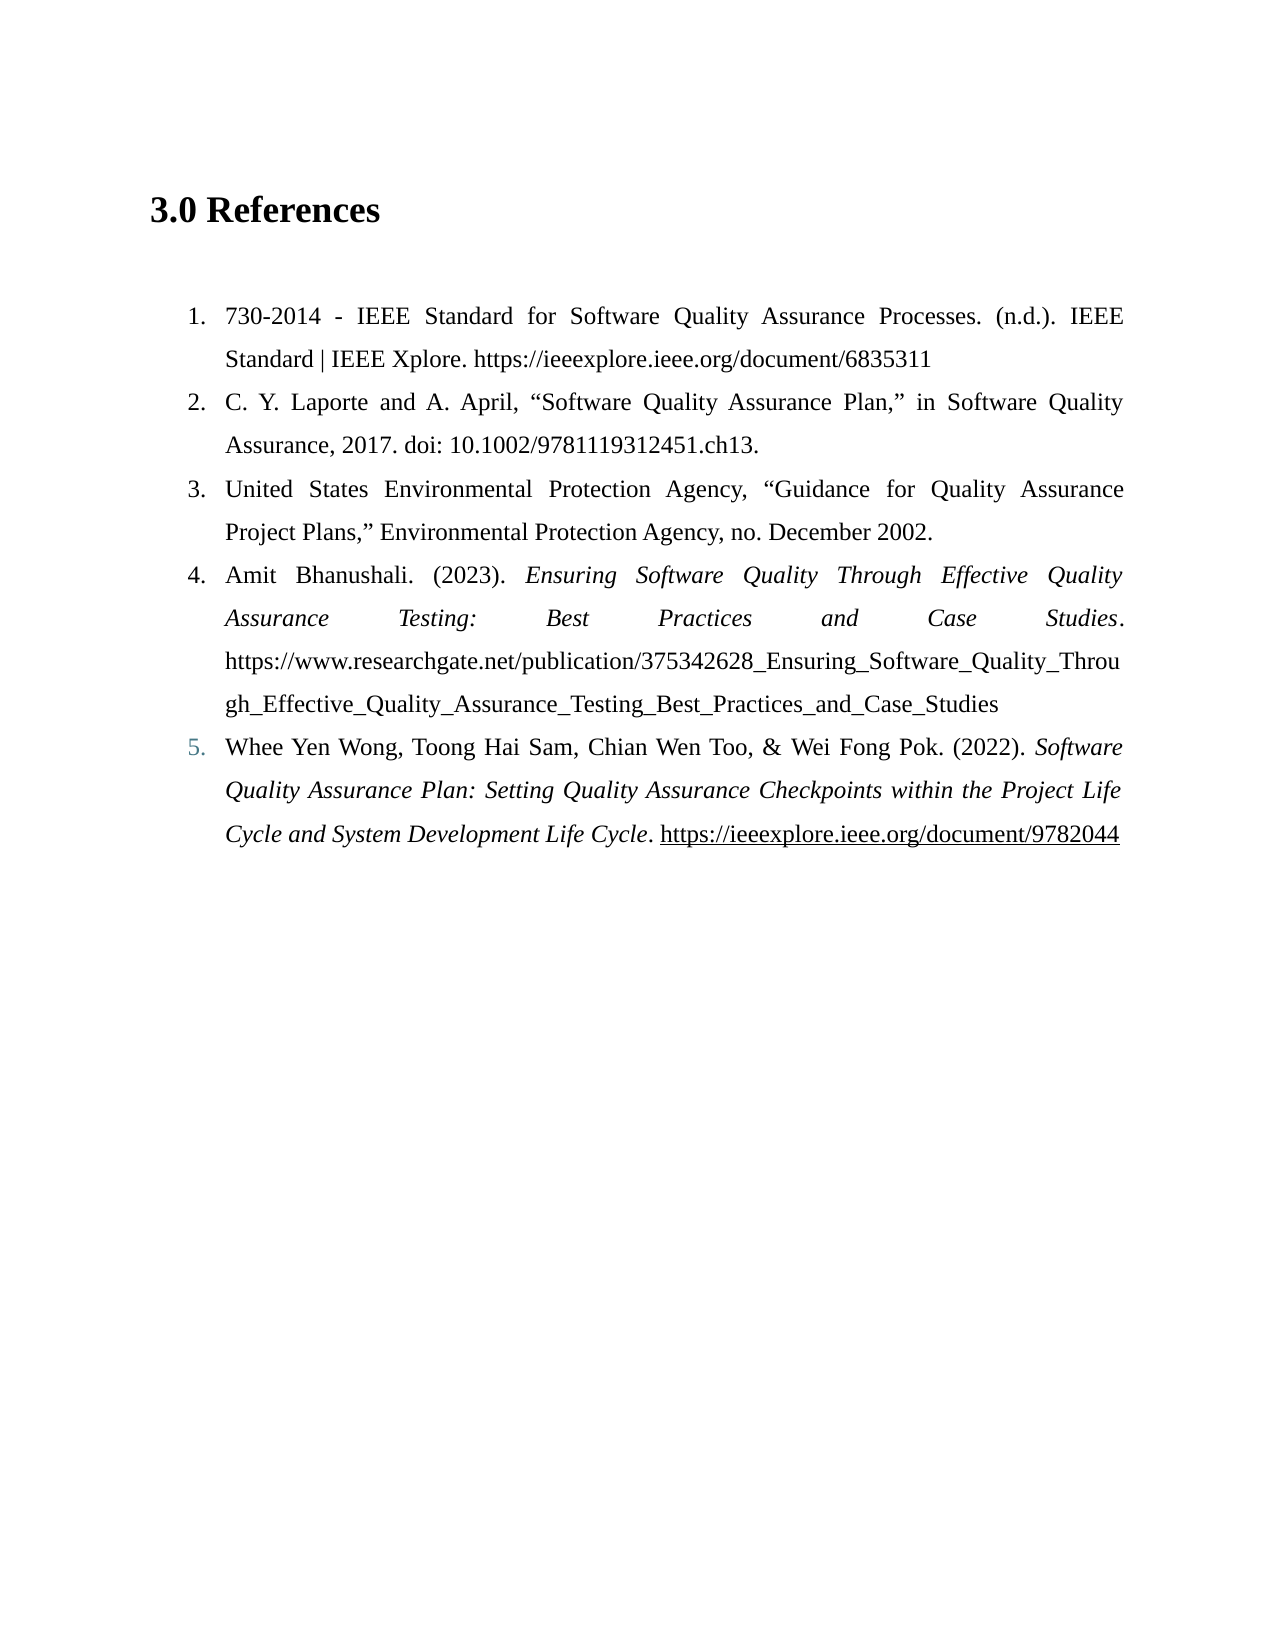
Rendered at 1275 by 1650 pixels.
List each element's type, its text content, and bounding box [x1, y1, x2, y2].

list United States Environmental Protection Agency, “Guidance for Quality Assurance Project Plans,” Environmental Protection Agency, no. December 2002. [187, 474, 1125, 546]
list C. Y. Laporte and A. April, “Software Quality Assurance Plan,” in Software Quality Assurance, 2017. doi: 10.1002/9781119312451.ch13. [187, 387, 1125, 459]
list 730-2014 - IEEE Standard for Software Quality Assurance Processes. (n.d.). IEEE Standard | IEEE Xplore. https://ieeexplore.ieee.org/document/6835311 [187, 301, 1125, 373]
list Amit Bhanushali. (2023). Ensuring Software Quality Through Effective Quality Assurance Testing: Best Practices and Case Studies. https://www.researchgate.net/publication/375342628_Ensuring_Software_Quality_Through_Effective_Quality_Assurance_Testing_Best_Practices_and_Case_Studies [187, 560, 1125, 718]
list Whee Yen Wong, Toong Hai Sam, Chian Wen Too, & Wei Fong Pok. (2022). Software Quality Assurance Plan: Setting Quality Assurance Checkpoints within the Project Life Cycle and System Development Life Cycle. https://ieeexplore.ieee.org/document/9782044 [187, 732, 1125, 847]
subtitle 3.0 References [150, 187, 1125, 231]
